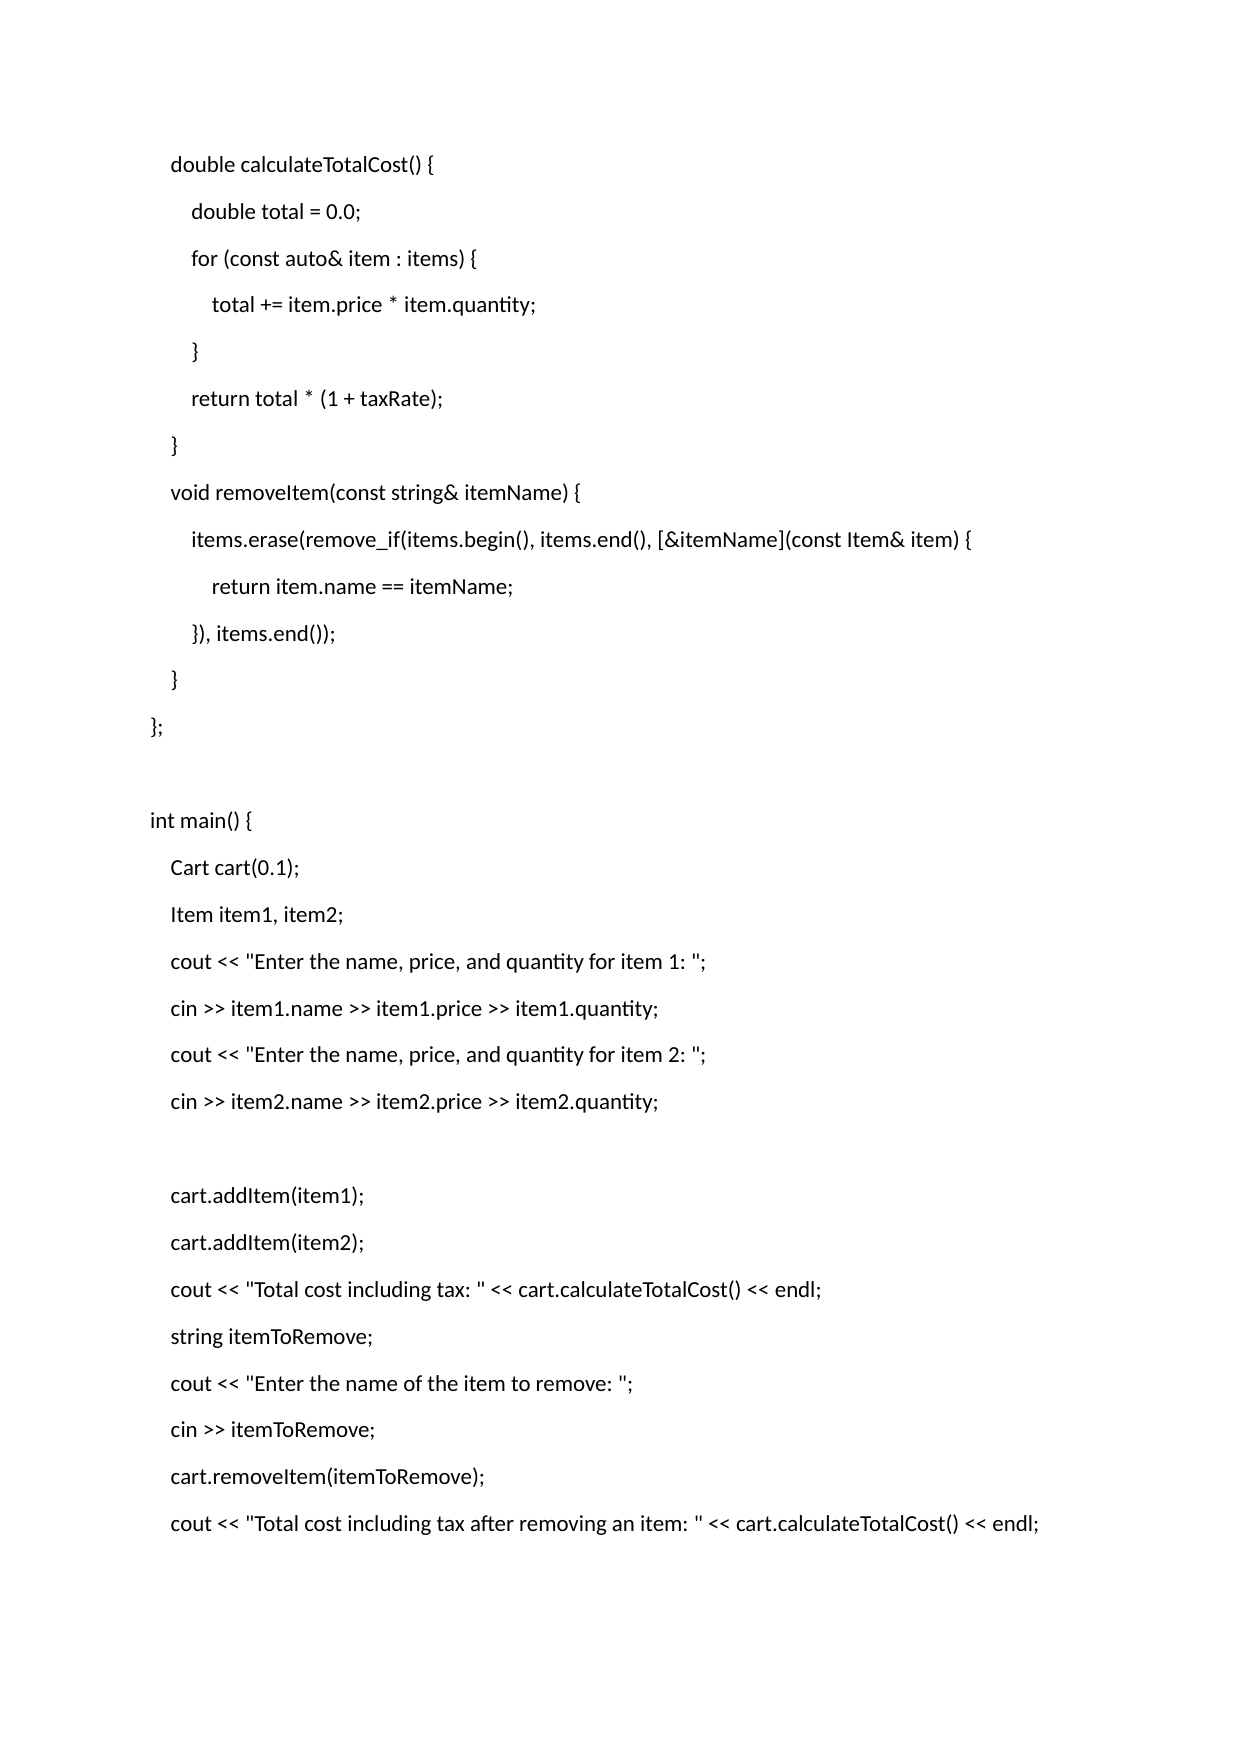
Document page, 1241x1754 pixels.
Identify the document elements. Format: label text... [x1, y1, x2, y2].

text cout << "Total cost including tax: " << cart.calculateTotalCost() << endl; [150, 1275, 1090, 1303]
text cart.addItem(item1); [150, 1181, 1090, 1209]
text cin >> itemToRemove; [150, 1416, 1090, 1444]
text total += item.price * item.quantity; [150, 291, 1090, 319]
text } [150, 431, 1090, 459]
text void removeItem(const string& itemName) { [150, 478, 1090, 506]
text for (const auto& item : items) { [150, 244, 1090, 272]
text cin >> item1.name >> item1.price >> item1.quantity; [150, 994, 1090, 1022]
text items.erase(remove_if(items.begin(), items.end(), [&itemName](const Item& item) { [150, 525, 1090, 553]
text double calculateTotalCost() { [150, 150, 1090, 178]
text int main() { [150, 806, 1090, 834]
text return item.name == itemName; [150, 572, 1090, 600]
text cout << "Enter the name of the item to remove: "; [150, 1369, 1090, 1397]
text }), items.end()); [150, 619, 1090, 647]
text cart.addItem(item2); [150, 1228, 1090, 1256]
text cout << "Enter the name, price, and quantity for item 1: "; [150, 947, 1090, 975]
text }; [150, 712, 1090, 741]
text cin >> item2.name >> item2.price >> item2.quantity; [150, 1087, 1090, 1116]
text Item item1, item2; [150, 900, 1090, 928]
text cout << "Enter the name, price, and quantity for item 2: "; [150, 1041, 1090, 1069]
text } [150, 666, 1090, 694]
text double total = 0.0; [150, 197, 1090, 225]
text string itemToRemove; [150, 1322, 1090, 1350]
text cart.removeItem(itemToRemove); [150, 1462, 1090, 1491]
text Cart cart(0.1); [150, 853, 1090, 881]
text return total * (1 + taxRate); [150, 384, 1090, 412]
text cout << "Total cost including tax after removing an item: " << cart.calculateTotalCost() << endl; [150, 1509, 1090, 1537]
text } [150, 337, 1090, 366]
